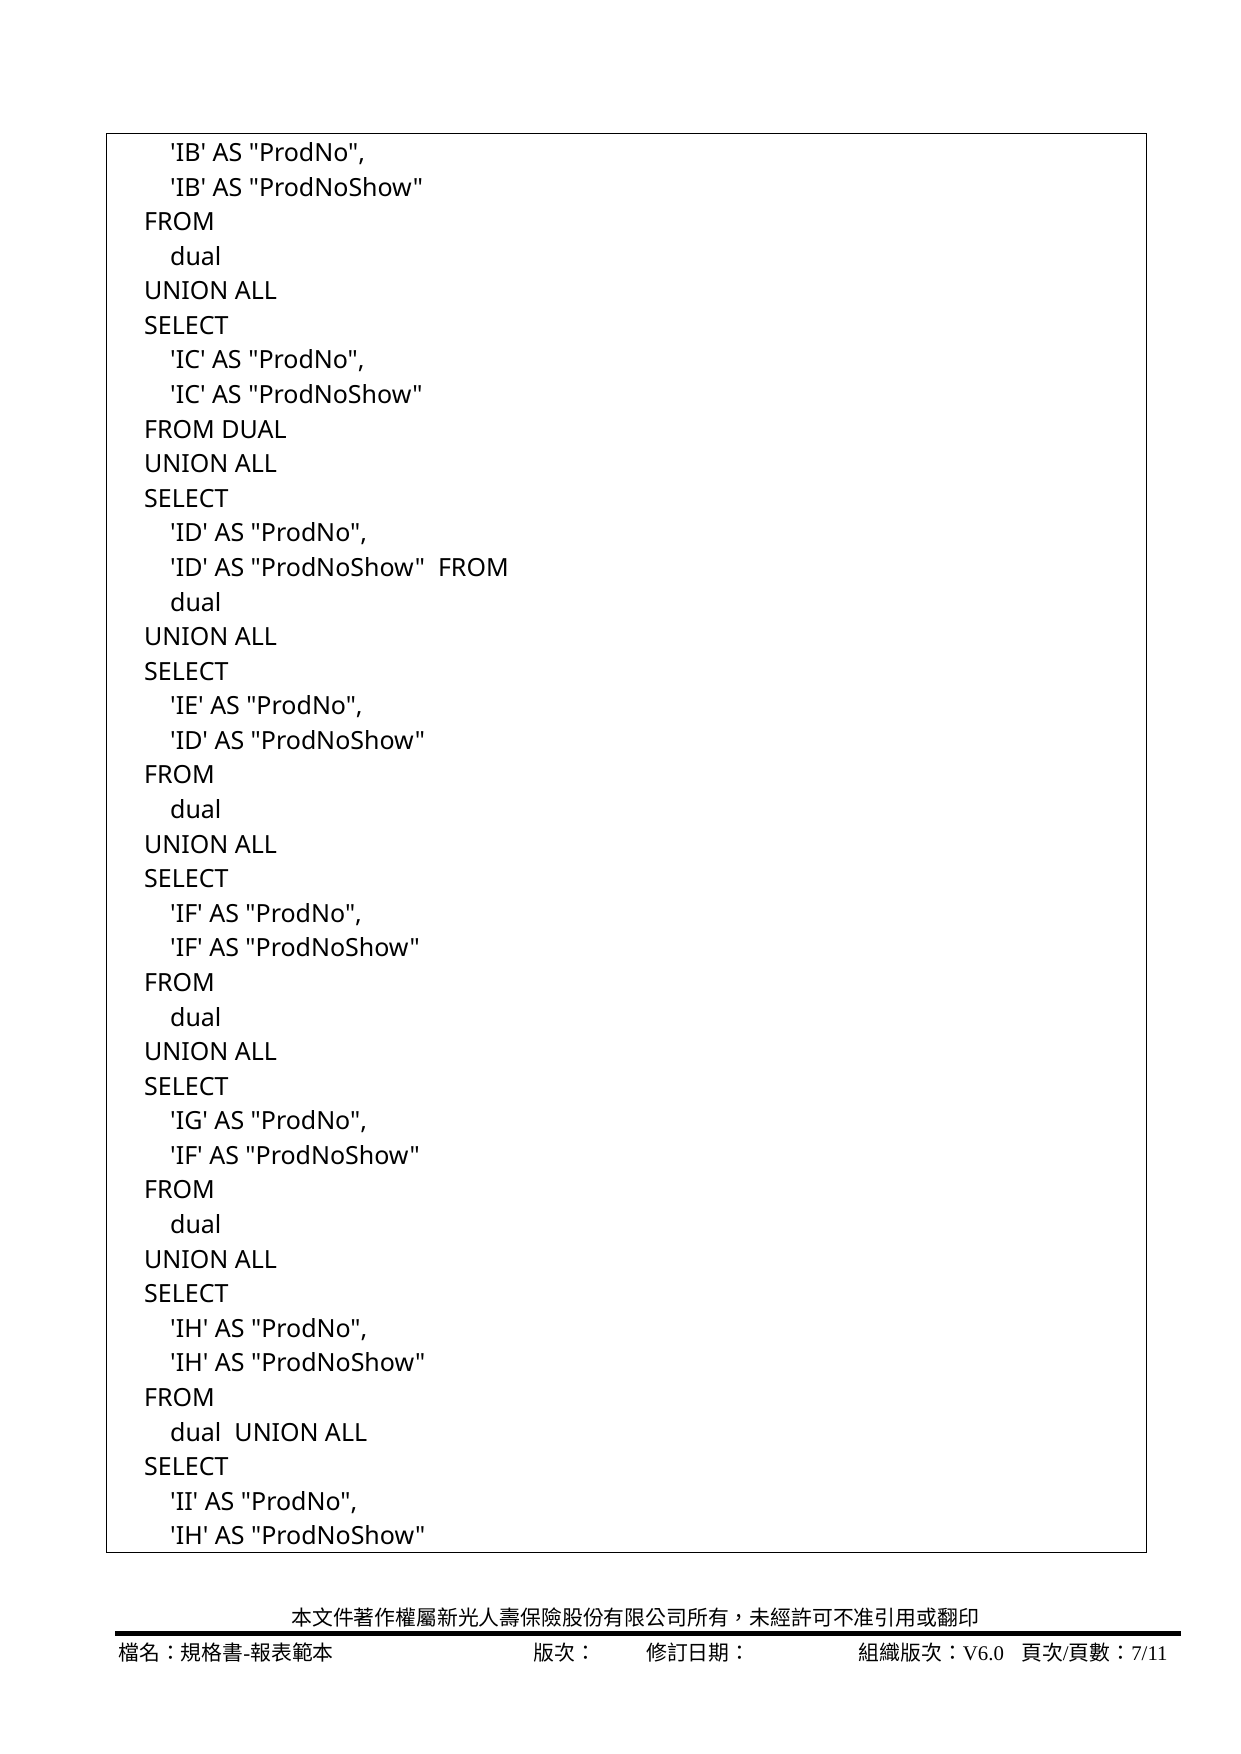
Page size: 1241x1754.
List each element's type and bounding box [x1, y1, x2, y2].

table_header [107, 134, 1146, 1552]
